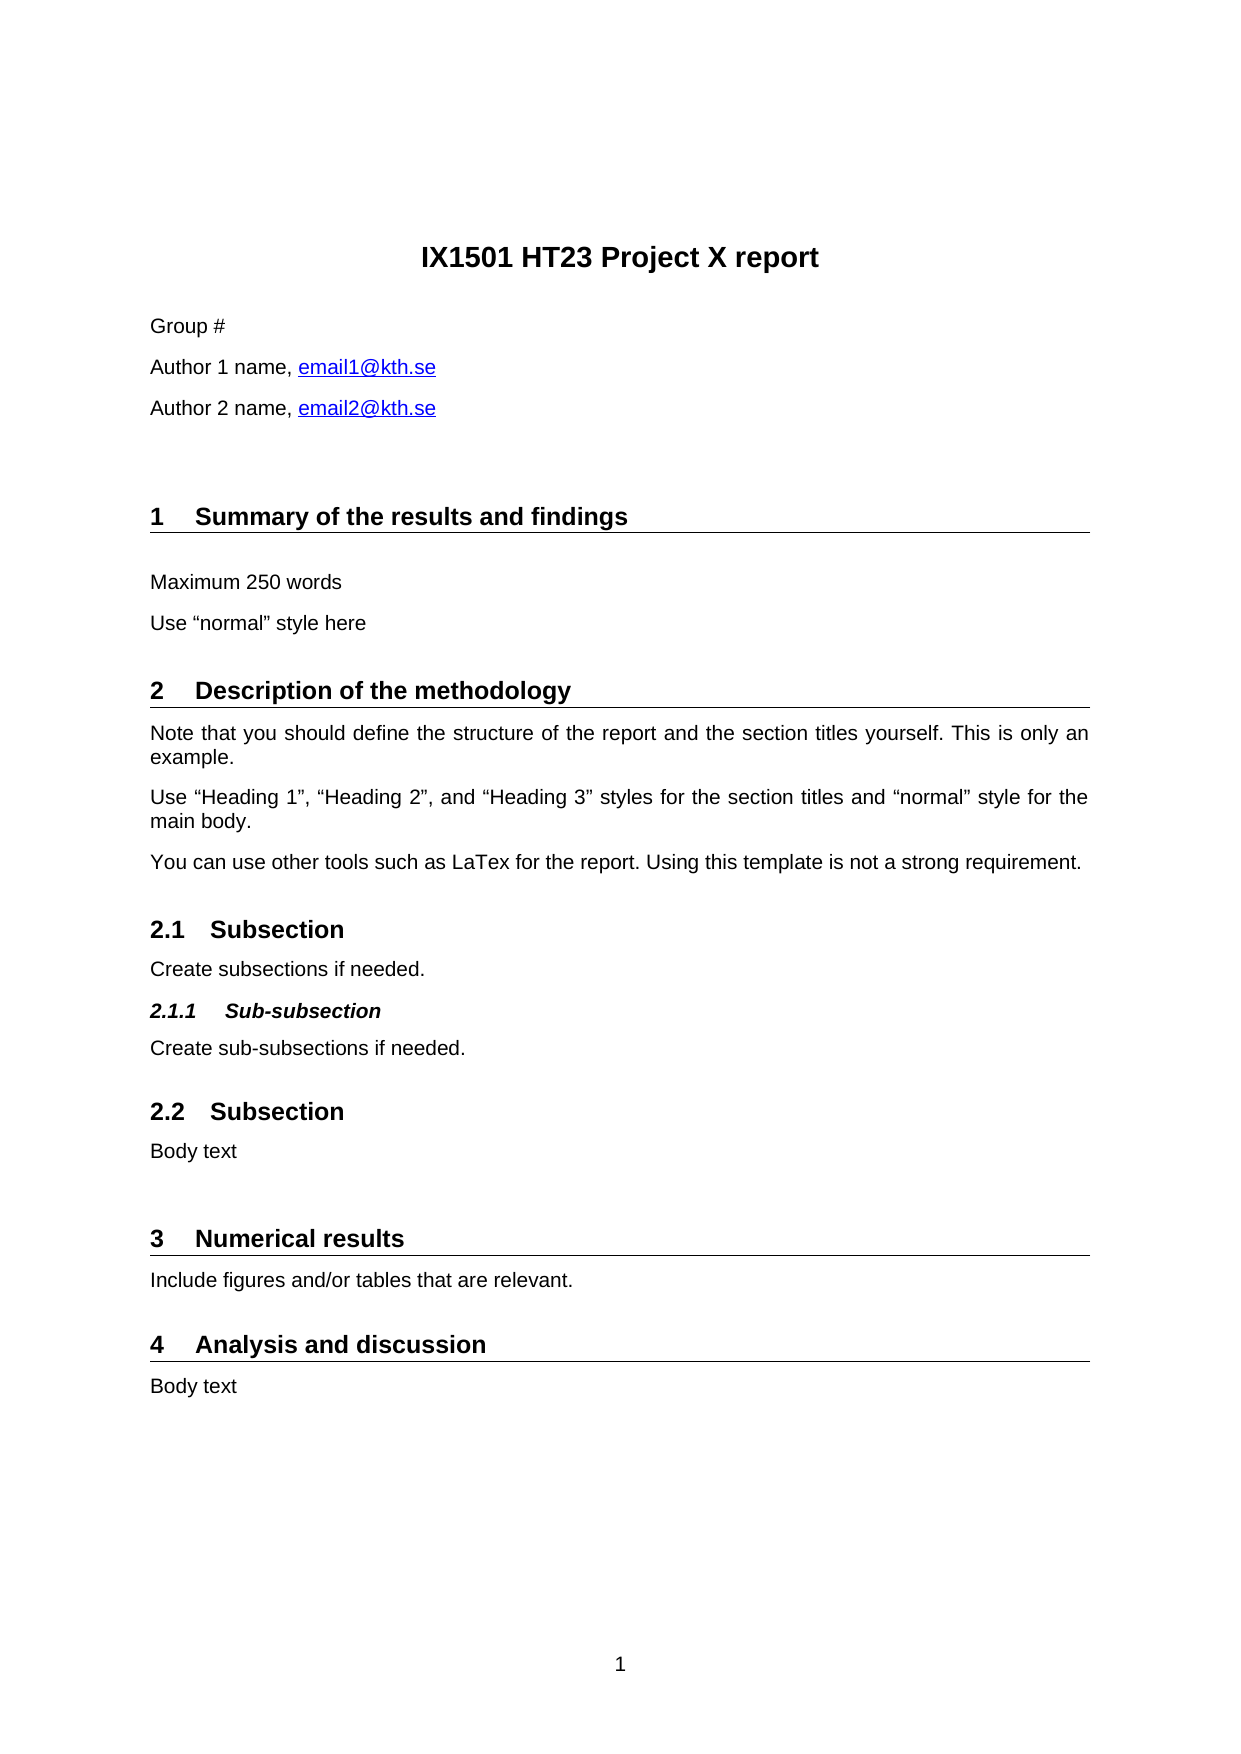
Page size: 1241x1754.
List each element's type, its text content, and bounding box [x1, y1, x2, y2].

text Maximum 250 words [150, 570, 1090, 594]
subtitle Subsection [150, 915, 1090, 944]
text Note that you should define the structure of the report and the section titles yourself. This is only an example. [150, 721, 1090, 768]
subtitle Sub-subsection [150, 999, 1090, 1023]
subtitle Subsection [150, 1097, 1090, 1126]
text Body text [150, 1374, 1090, 1398]
text You can use other tools such as LaTex for the report. Using this template is not a strong requirement. [150, 850, 1090, 874]
text Author 1 name, email1@kth.se [150, 355, 1090, 379]
title IX1501 HT23 Project X report [150, 240, 1090, 273]
text Author 2 name, email2@kth.se [150, 395, 1090, 419]
subtitle Description of the methodology [150, 676, 1090, 707]
text Group # [150, 314, 1090, 338]
text Use “normal” style here [150, 611, 1090, 634]
subtitle Analysis and discussion [150, 1330, 1090, 1361]
subtitle Numerical results [150, 1224, 1090, 1255]
text Include figures and/or tables that are relevant. [150, 1268, 1090, 1292]
text Create subsections if needed. [150, 957, 1090, 981]
text Create sub-subsections if needed. [150, 1036, 1090, 1060]
subtitle Summary of the results and findings [150, 502, 1090, 532]
text Use “Heading 1”, “Heading 2”, and “Heading 3” styles for the section titles and “normal” style for the main body. [150, 785, 1090, 833]
text Body text [150, 1138, 1090, 1162]
